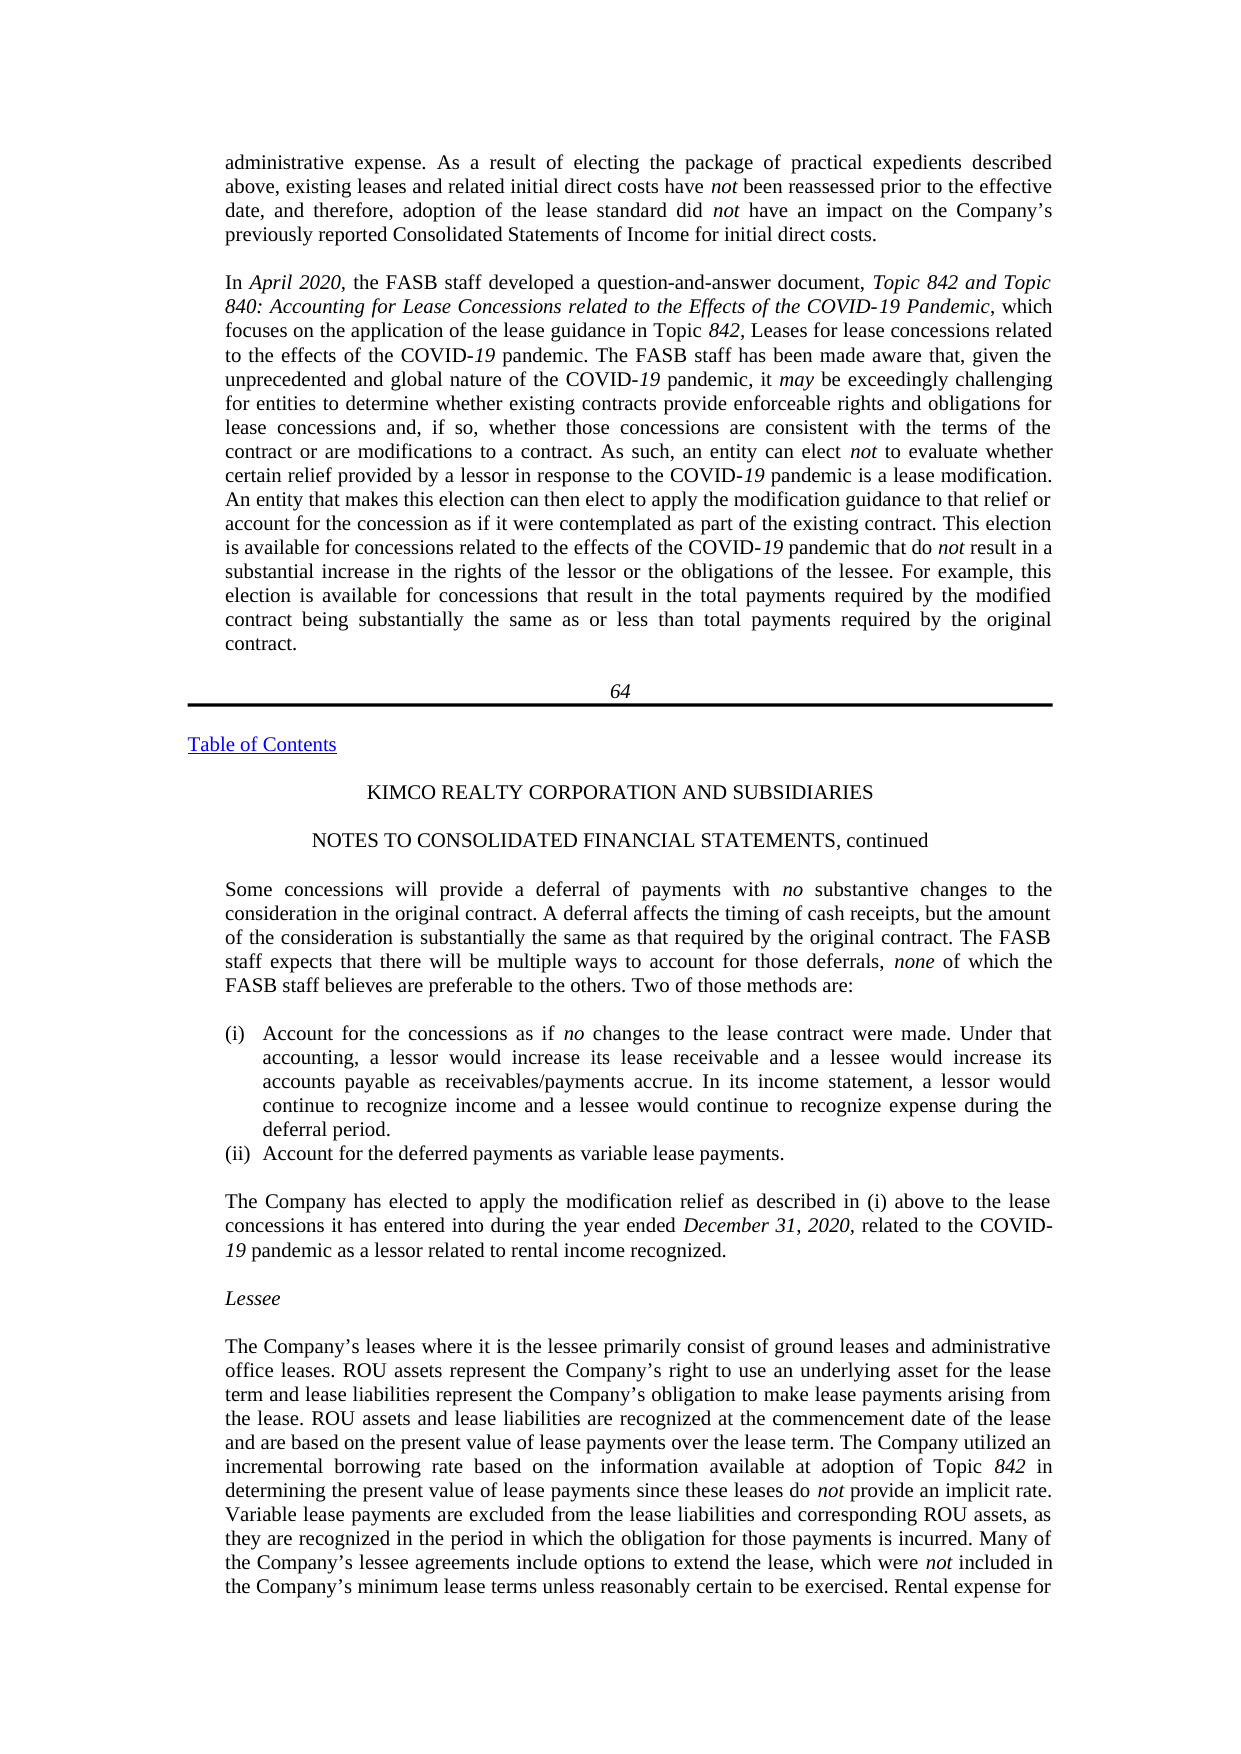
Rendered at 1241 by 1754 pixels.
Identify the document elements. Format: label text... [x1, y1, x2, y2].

text NOTES TO CONSOLIDATED FINANCIAL STATEMENTS, continued [202, 828, 1038, 852]
text KIMCO REALTY CORPORATION AND SUBSIDIARIES [202, 780, 1038, 804]
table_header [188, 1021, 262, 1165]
text The Company has elected to apply the modification relief as described in (i) above to the lease concessions it has entered into during the year ended December 31, 2020, related to the COVID-19 pandemic as a lessor related to rental income recognized. [225, 1189, 1053, 1262]
text Table of Contents [187, 732, 1053, 756]
text 64 [187, 679, 1053, 703]
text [225, 150, 1053, 246]
text Some concessions will provide a deferral of payments with no substantive changes to the consideration in the original contract. A deferral affects the timing of cash receipts, but the amount of the consideration is substantially the same as that required by the original contract. The FASB staff expects that there will be multiple ways to account for those deferrals, none of which the FASB staff believes are preferable to the others. Two of those methods are: [225, 877, 1053, 997]
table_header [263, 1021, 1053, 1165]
text In April 2020, the FASB staff developed a question-and-answer document, Topic 842 and Topic 840: Accounting for Lease Concessions related to the Effects of the COVID-19 Pandemic, which focuses on the application of the lease guidance in Topic 842, Leases for lease concessions related to the effects of the COVID-19 pandemic. The FASB staff has been made aware that, given the unprecedented and global nature of the COVID-19 pandemic, it may be exceedingly challenging for entities to determine whether existing contracts provide enforceable rights and obligations for lease concessions and, if so, whether those concessions are consistent with the terms of the contract or are modifications to a contract. As such, an entity can elect not to evaluate whether certain relief provided by a lessor in response to the COVID-19 pandemic is a lease modification. An entity that makes this election can then elect to apply the modification guidance to that relief or account for the concession as if it were contemplated as part of the existing contract. This election is available for concessions related to the effects of the COVID-19 pandemic that do not result in a substantial increase in the rights of the lessor or the obligations of the lessee. For example, this election is available for concessions that result in the total payments required by the modified contract being substantially the same as or less than total payments required by the original contract. [225, 270, 1053, 655]
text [225, 1334, 1053, 1598]
text Lessee [225, 1286, 1053, 1310]
